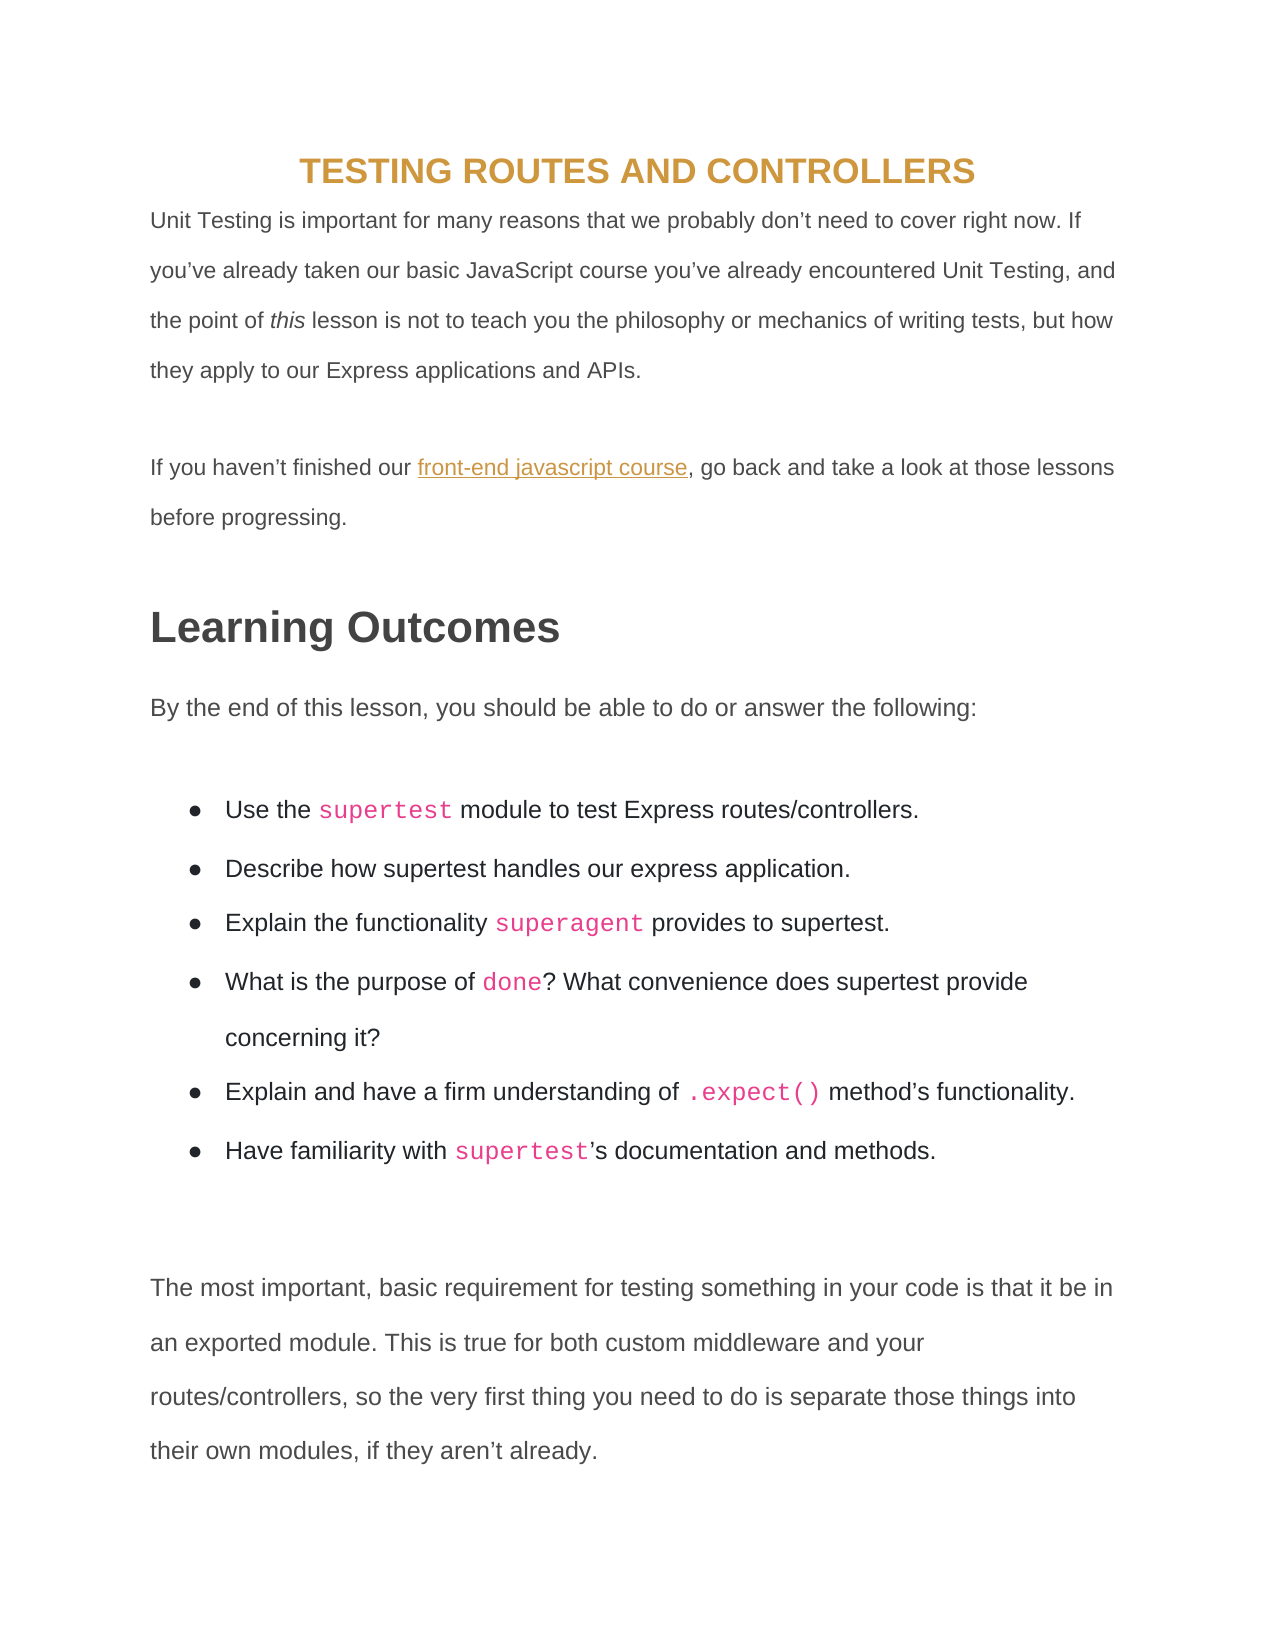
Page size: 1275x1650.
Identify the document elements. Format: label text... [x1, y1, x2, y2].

text The most important, basic requirement for testing something in your code is that it be in an exported module. This is true for both custom middleware and your routes/controllers, so the very first thing you need to do is separate those things into their own modules, if they aren’t already. [150, 1273, 1125, 1465]
text If you haven’t finished our front-end javascript course, go back and take a look at those lessons before progressing. [150, 454, 1125, 530]
list Use the supertest module to test Express routes/controllers. [187, 796, 1125, 826]
subtitle Learning Outcomes [150, 602, 1125, 652]
list Explain and have a firm understanding of .expect() method’s functionality. [187, 1077, 1125, 1108]
subtitle TESTING ROUTES AND CONTROLLERS [150, 150, 1125, 191]
list Explain the functionality superagent provides to supertest. [187, 908, 1125, 939]
list What is the purpose of done? What convenience does supertest provide concerning it? [187, 967, 1125, 1052]
text By the end of this lesson, you should be able to do or answer the following: [150, 693, 1125, 722]
text Unit Testing is important for many reasons that we probably don’t need to cover right now. If you’ve already taken our basic JavaScript course you’ve already encountered Unit Testing, and the point of this lesson is not to teach you the philosophy or mechanics of writing tests, but how they apply to our Express applications and APIs. [150, 207, 1125, 383]
list Describe how supertest handles our express application. [187, 854, 1125, 883]
list Have familiarity with supertest’s documentation and methods. [187, 1136, 1125, 1167]
